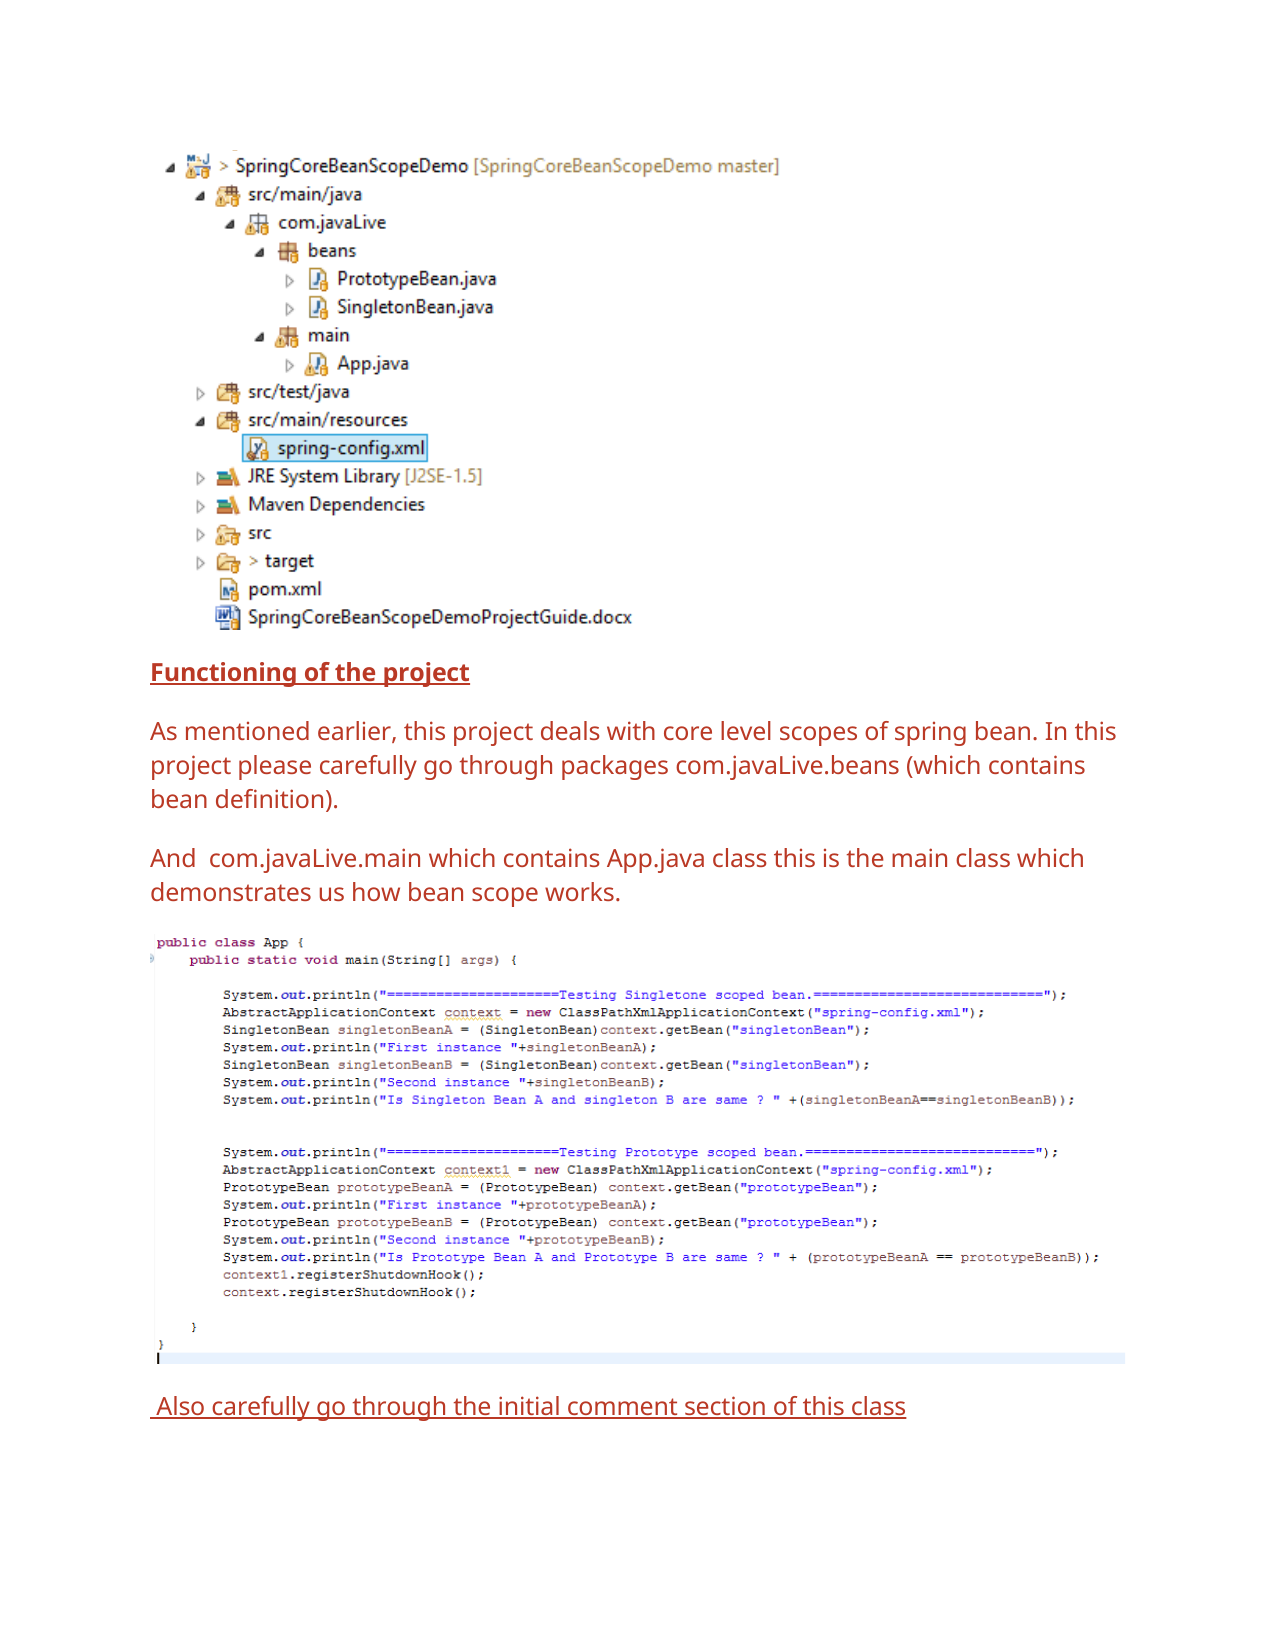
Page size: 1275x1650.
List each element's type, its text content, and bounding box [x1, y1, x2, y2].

text As mentioned earlier, this project deals with core level scopes of spring bean. In this project please carefully go through packages com.javaLive.beans (which contains bean definition). [150, 714, 1125, 816]
text Also carefully go through the initial comment section of this class [150, 1388, 1125, 1422]
picture [150, 934, 1125, 1364]
text And com.javaLive.main which contains App.java class this is the main class which demonstrates us how bean scope works. [150, 841, 1125, 909]
text Functioning of the project [150, 655, 1125, 689]
picture [150, 150, 830, 630]
